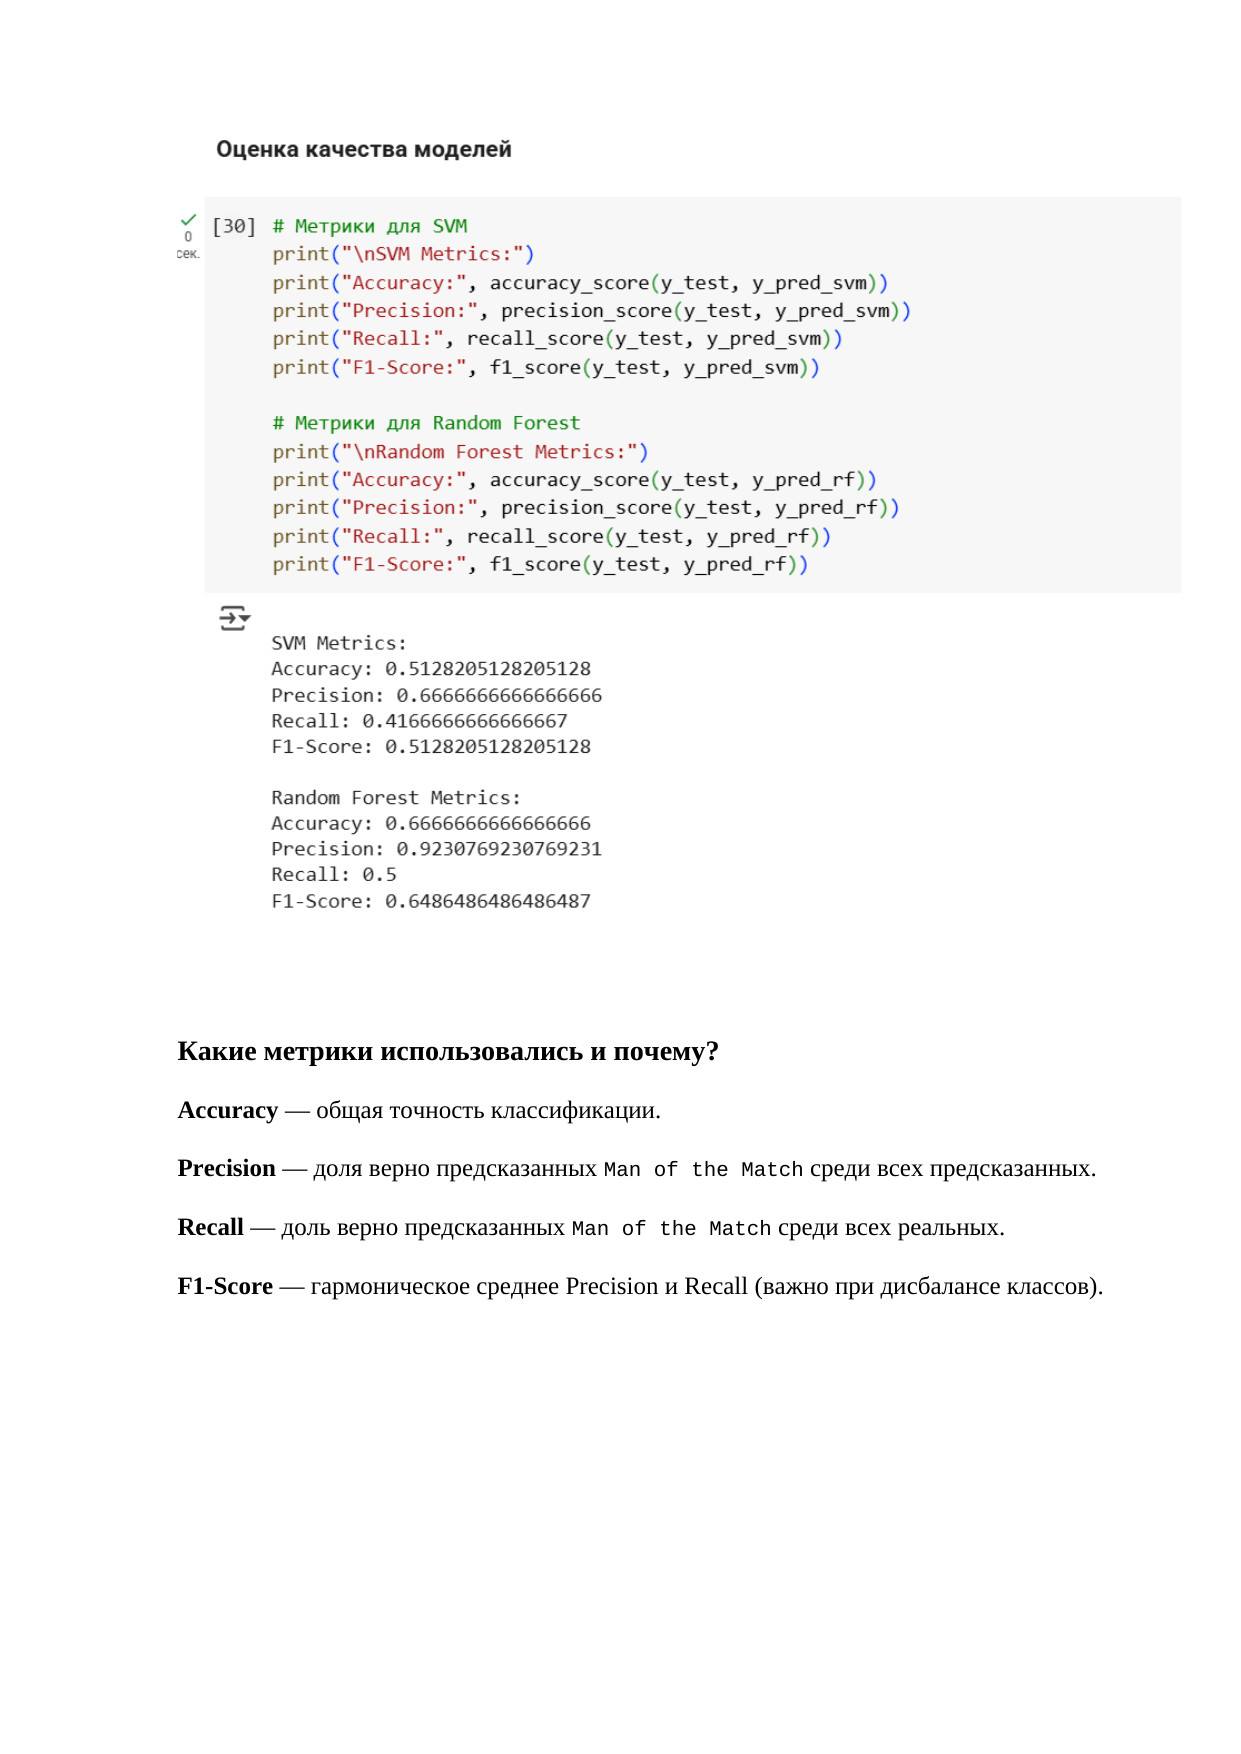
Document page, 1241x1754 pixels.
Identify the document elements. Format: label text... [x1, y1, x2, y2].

text Recall — доль верно предсказанных Man of the Match среди всех реальных. [177, 1212, 1181, 1242]
picture [177, 118, 1182, 1000]
text Какие метрики использовались и почему? [177, 1034, 1181, 1066]
text Precision — доля верно предсказанных Man of the Match среди всех предсказанных. [177, 1153, 1181, 1183]
text F1-Score — гармоническое среднее Precision и Recall (важно при дисбалансе классов). [177, 1271, 1181, 1300]
text Accuracy — общая точность классификации. [177, 1096, 1181, 1124]
